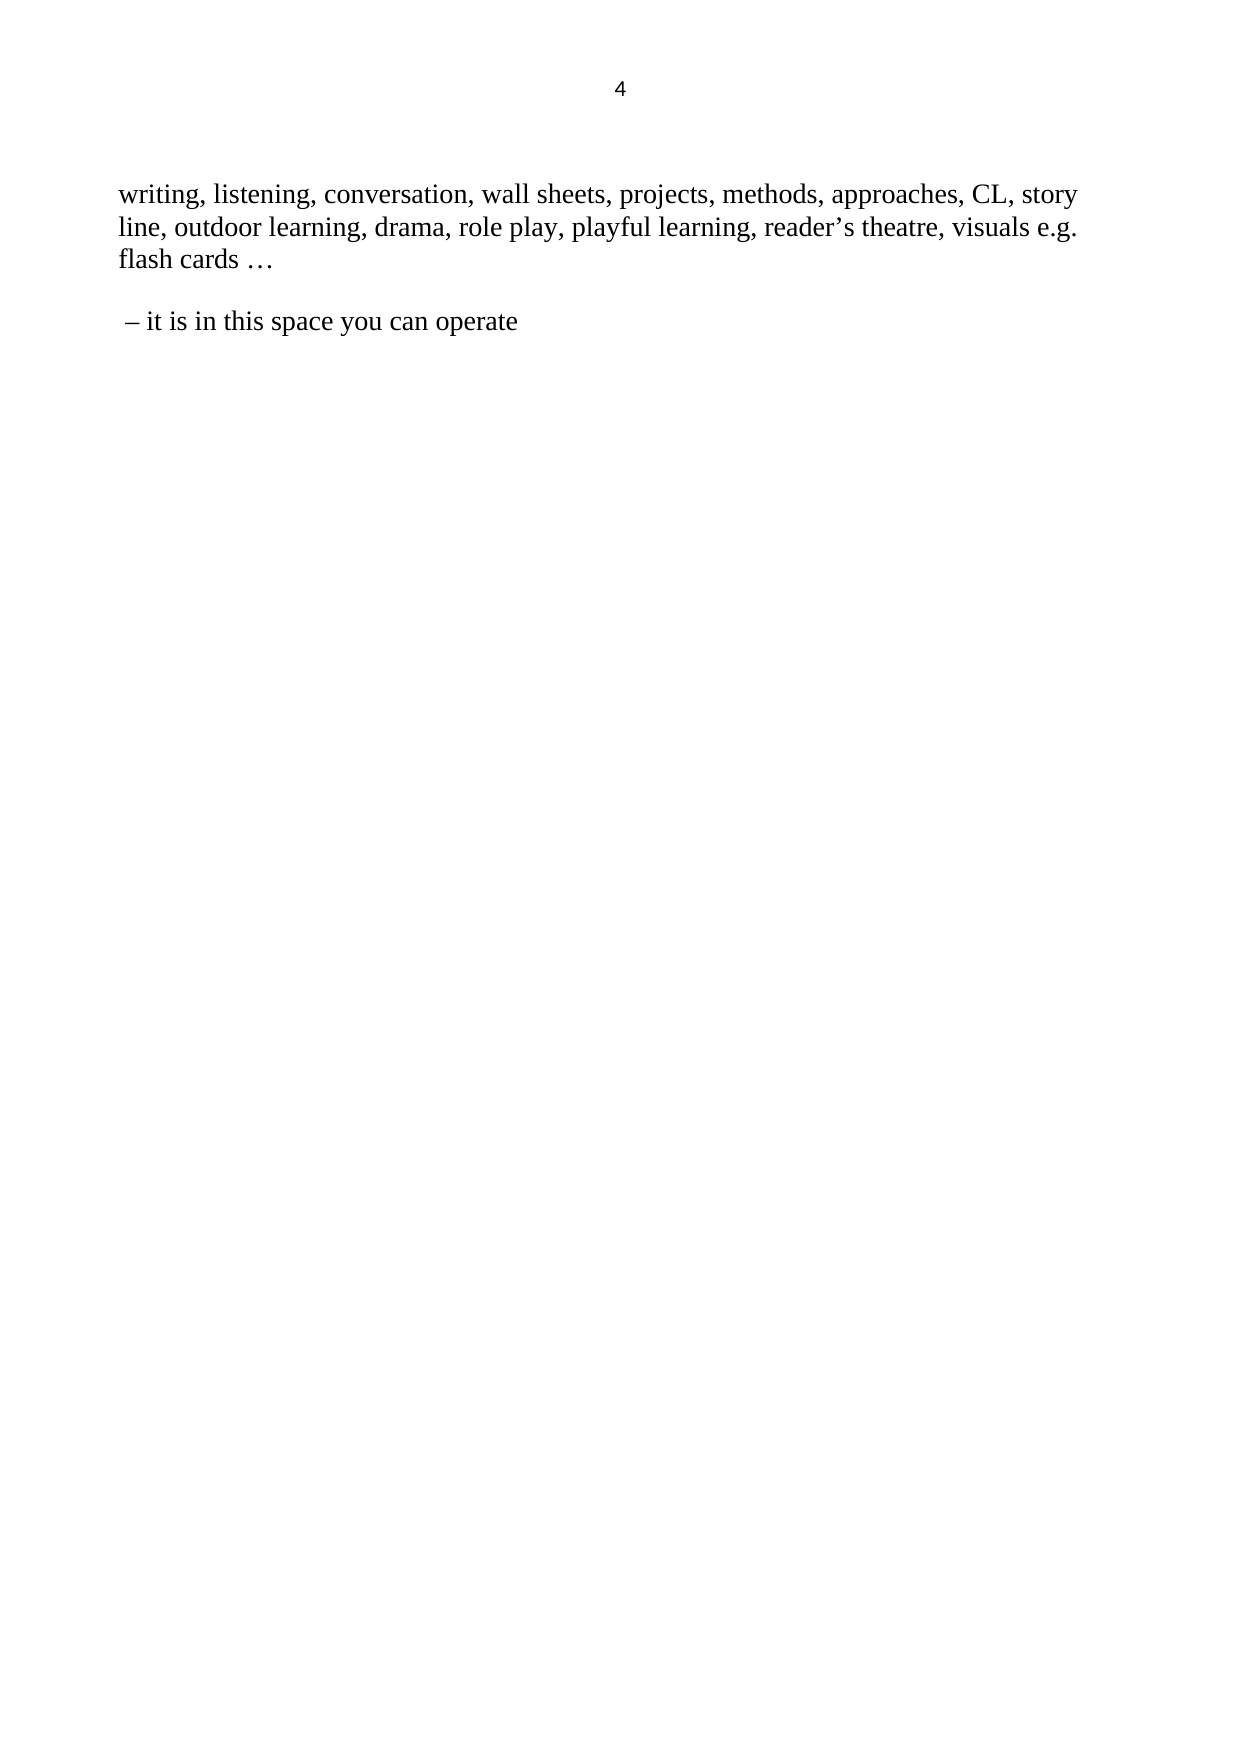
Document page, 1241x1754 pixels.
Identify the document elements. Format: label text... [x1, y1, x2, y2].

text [118, 177, 1122, 274]
text – it is in this space you can operate [118, 303, 1122, 336]
